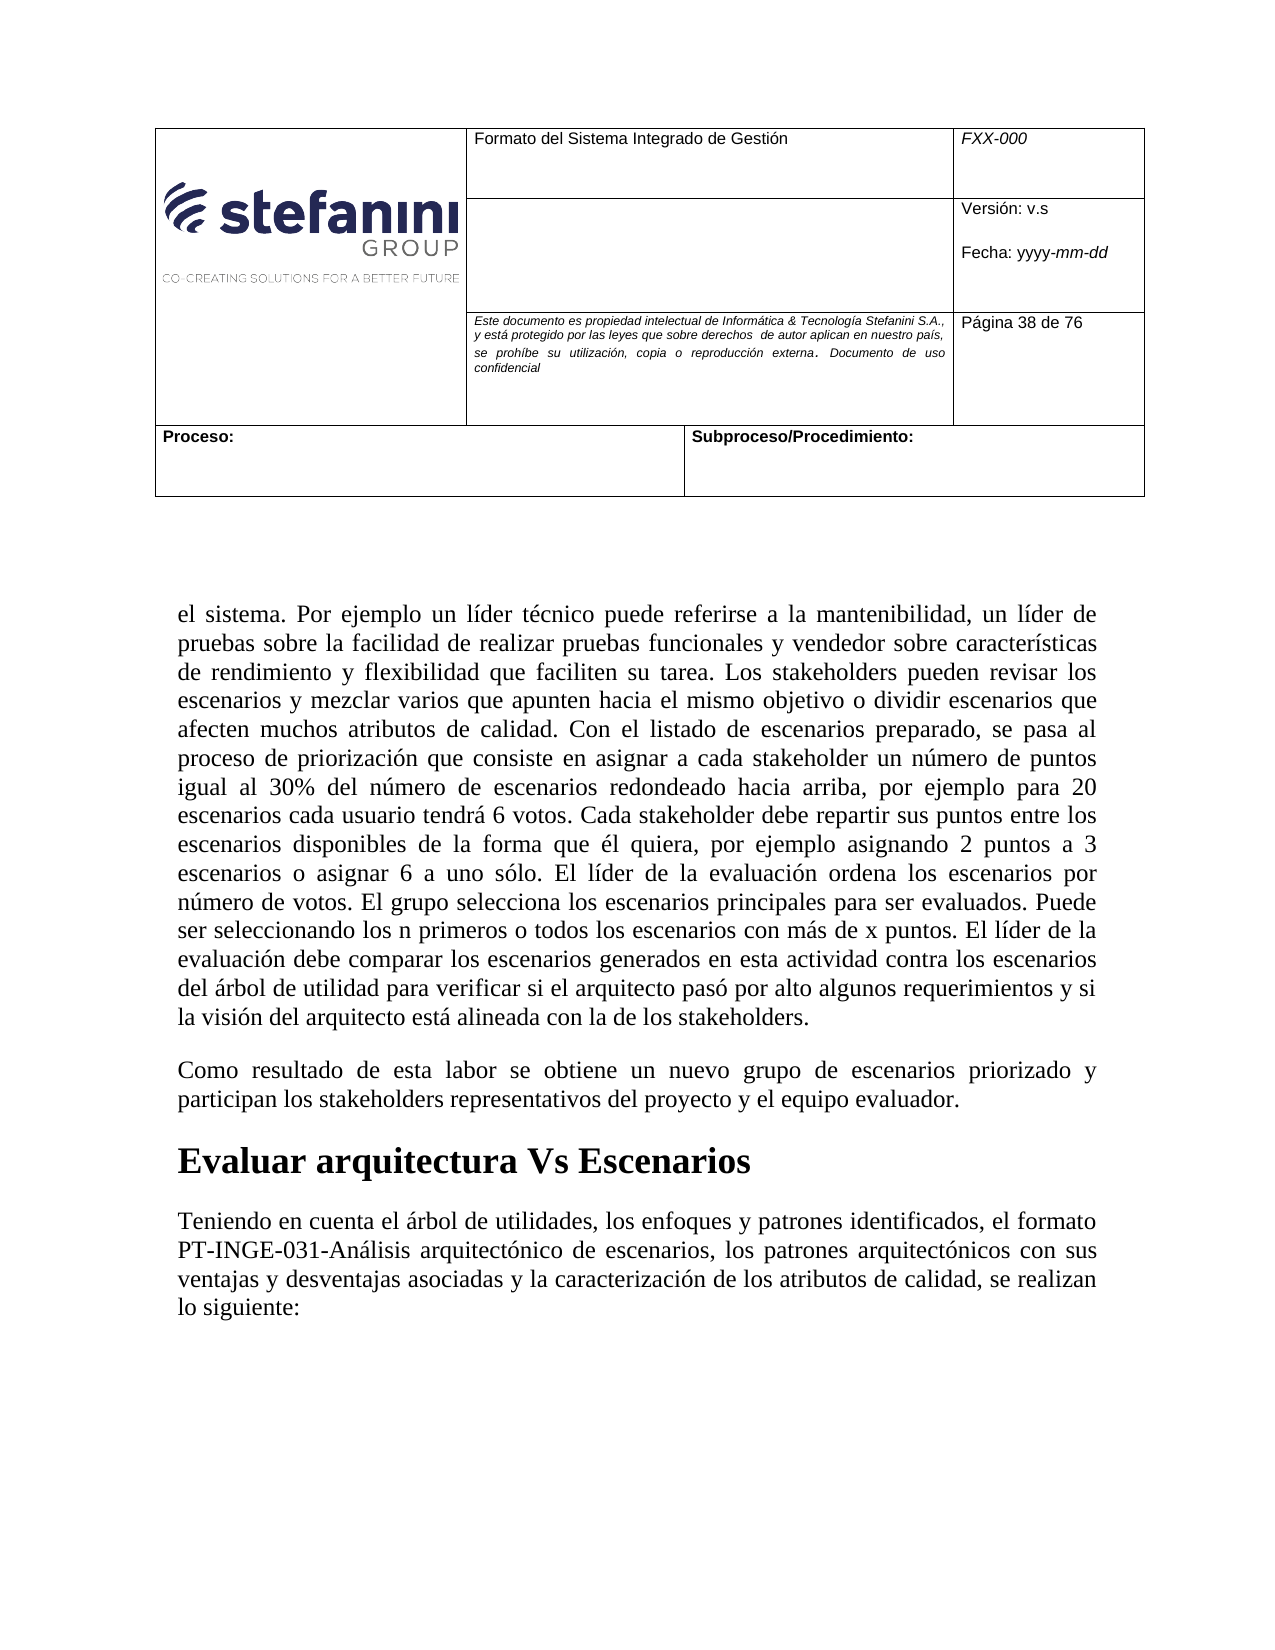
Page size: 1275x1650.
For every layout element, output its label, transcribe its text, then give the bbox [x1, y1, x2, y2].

subtitle Evaluar arquitectura Vs Escenarios [177, 1138, 1098, 1181]
picture [162, 182, 460, 286]
text Teniendo en cuenta el árbol de utilidades, los enfoques y patrones identificados, el formato PT-INGE-031-Análisis arquitectónico de escenarios, los patrones arquitectónicos con sus ventajas y desventajas asociadas y la caracterización de los atributos de calidad, se realizan lo siguiente: [177, 1206, 1098, 1321]
text Dado que esta tarea marca el comienzo de la segunda fase de la evaluación, debe comenzar con un repaso de la metodología ASAM y una guía sobre la generación de escenarios. Todos los participantes aportan escenarios relacionados con lo que será su interacción con el sistema. Por ejemplo un líder técnico puede referirse a la mantenibilidad, un líder de pruebas sobre la facilidad de realizar pruebas funcionales y vendedor sobre características de rendimiento y flexibilidad que faciliten su tarea. Los stakeholders pueden revisar los escenarios y mezclar varios que apunten hacia el mismo objetivo o dividir escenarios que afecten muchos atributos de calidad. Con el listado de escenarios preparado, se pasa al proceso de priorización que consiste en asignar a cada stakeholder un número de puntos igual al 30% del número de escenarios redondeado hacia arriba, por ejemplo para 20 escenarios cada usuario tendrá 6 votos. Cada stakeholder debe repartir sus puntos entre los escenarios disponibles de la forma que él quiera, por ejemplo asignando 2 puntos a 3 escenarios o asignar 6 a uno sólo. El líder de la evaluación ordena los escenarios por número de votos. El grupo selecciona los escenarios principales para ser evaluados. Puede ser seleccionando los n primeros o todos los escenarios con más de x puntos. El líder de la evaluación debe comparar los escenarios generados en esta actividad contra los escenarios del árbol de utilidad para verificar si el arquitecto pasó por alto algunos requerimientos y si la visión del arquitecto está alineada con la de los stakeholders. [177, 599, 1098, 1031]
text Como resultado de esta labor se obtiene un nuevo grupo de escenarios priorizado y participan los stakeholders representativos del proyecto y el equipo evaluador. [177, 1056, 1098, 1113]
